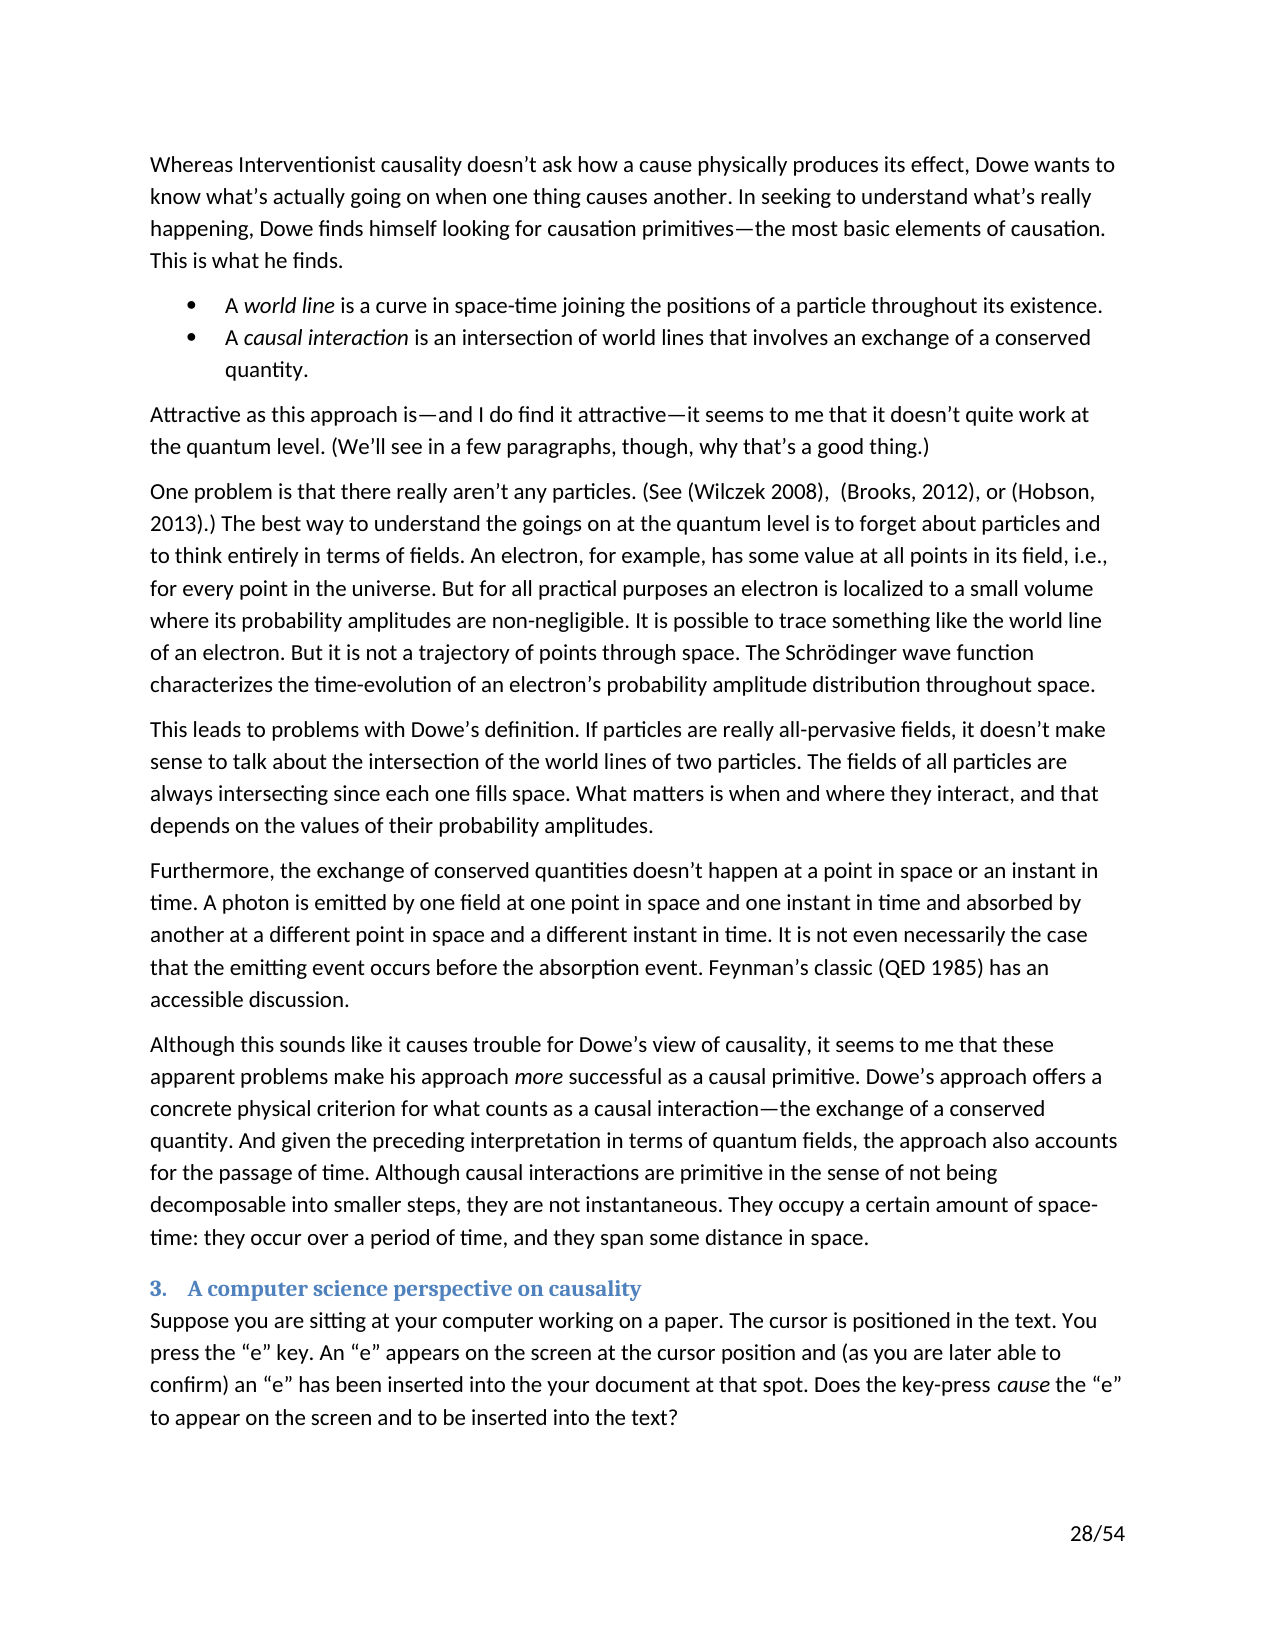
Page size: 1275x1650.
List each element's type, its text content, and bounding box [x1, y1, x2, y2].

text Whereas Interventionist causality doesn’t ask how a cause physically produces its effect, Dowe wants to know what’s actually going on when one thing causes another. In seeking to understand what’s really happening, Dowe finds himself looking for causation primitives—the most basic elements of causation. This is what he finds. [150, 150, 1125, 274]
text This leads to problems with Dowe’s definition. If particles are really all-pervasive fields, it doesn’t make sense to talk about the intersection of the world lines of two particles. The fields of all particles are always intersecting since each one fills space. What matters is when and where they interact, and that depends on the values of their probability amplitudes. [150, 715, 1125, 839]
text Furthermore, the exchange of conserved quantities doesn’t happen at a point in space or an instant in time. A photon is emitted by one field at one point in space and one instant in time and absorbed by another at a different point in space and a different instant in time. It is not even necessarily the case that the emitting event occurs before the absorption event. Feynman’s classic (QED 1985) has an accessible discussion. [150, 856, 1125, 1013]
text Although this sounds like it causes trouble for Dowe’s view of causality, it seems to me that these apparent problems make his approach more successful as a causal primitive. Dowe’s approach offers a concrete physical criterion for what counts as a causal interaction—the exchange of a conserved quantity. And given the preceding interpretation in terms of quantum fields, the approach also accounts for the passage of time. Although causal interactions are primitive in the sense of not being decomposable into smaller steps, they are not instantaneous. They occupy a certain amount of space-time: they occur over a period of time, and they span some distance in space. [150, 1030, 1125, 1251]
list A causal interaction is an intersection of world lines that involves an exchange of a conserved quantity. [187, 323, 1125, 384]
text Suppose you are sitting at your computer working on a paper. The cursor is positioned in the text. You press the “e” key. An “e” appears on the screen at the cursor position and (as you are later able to confirm) an “e” has been inserted into the your document at that spot. Does the key-press cause the “e” to appear on the screen and to be inserted into the text? [150, 1306, 1125, 1431]
text One problem is that there really aren’t any particles. (See (Wilczek 2008), (Brooks, 2012), or (Hobson, 2013).) The best way to understand the goings on at the quantum level is to forget about particles and to think entirely in terms of fields. An electron, for example, has some value at all points in its field, i.e., for every point in the universe. But for all practical purposes an electron is localized to a small volume where its probability amplitudes are non-negligible. It is possible to trace something like the world line of an electron. But it is not a trajectory of points through space. The Schrödinger wave function characterizes the time-evolution of an electron’s probability amplitude distribution throughout space. [150, 477, 1125, 698]
list A world line is a curve in space-time joining the positions of a particle throughout its existence. [187, 291, 1125, 319]
text Attractive as this approach is—and I do find it attractive—it seems to me that it doesn’t quite work at the quantum level. (We’ll see in a few paragraphs, though, why that’s a good thing.) [150, 400, 1125, 461]
subtitle A computer science perspective on causality [150, 1276, 1125, 1302]
